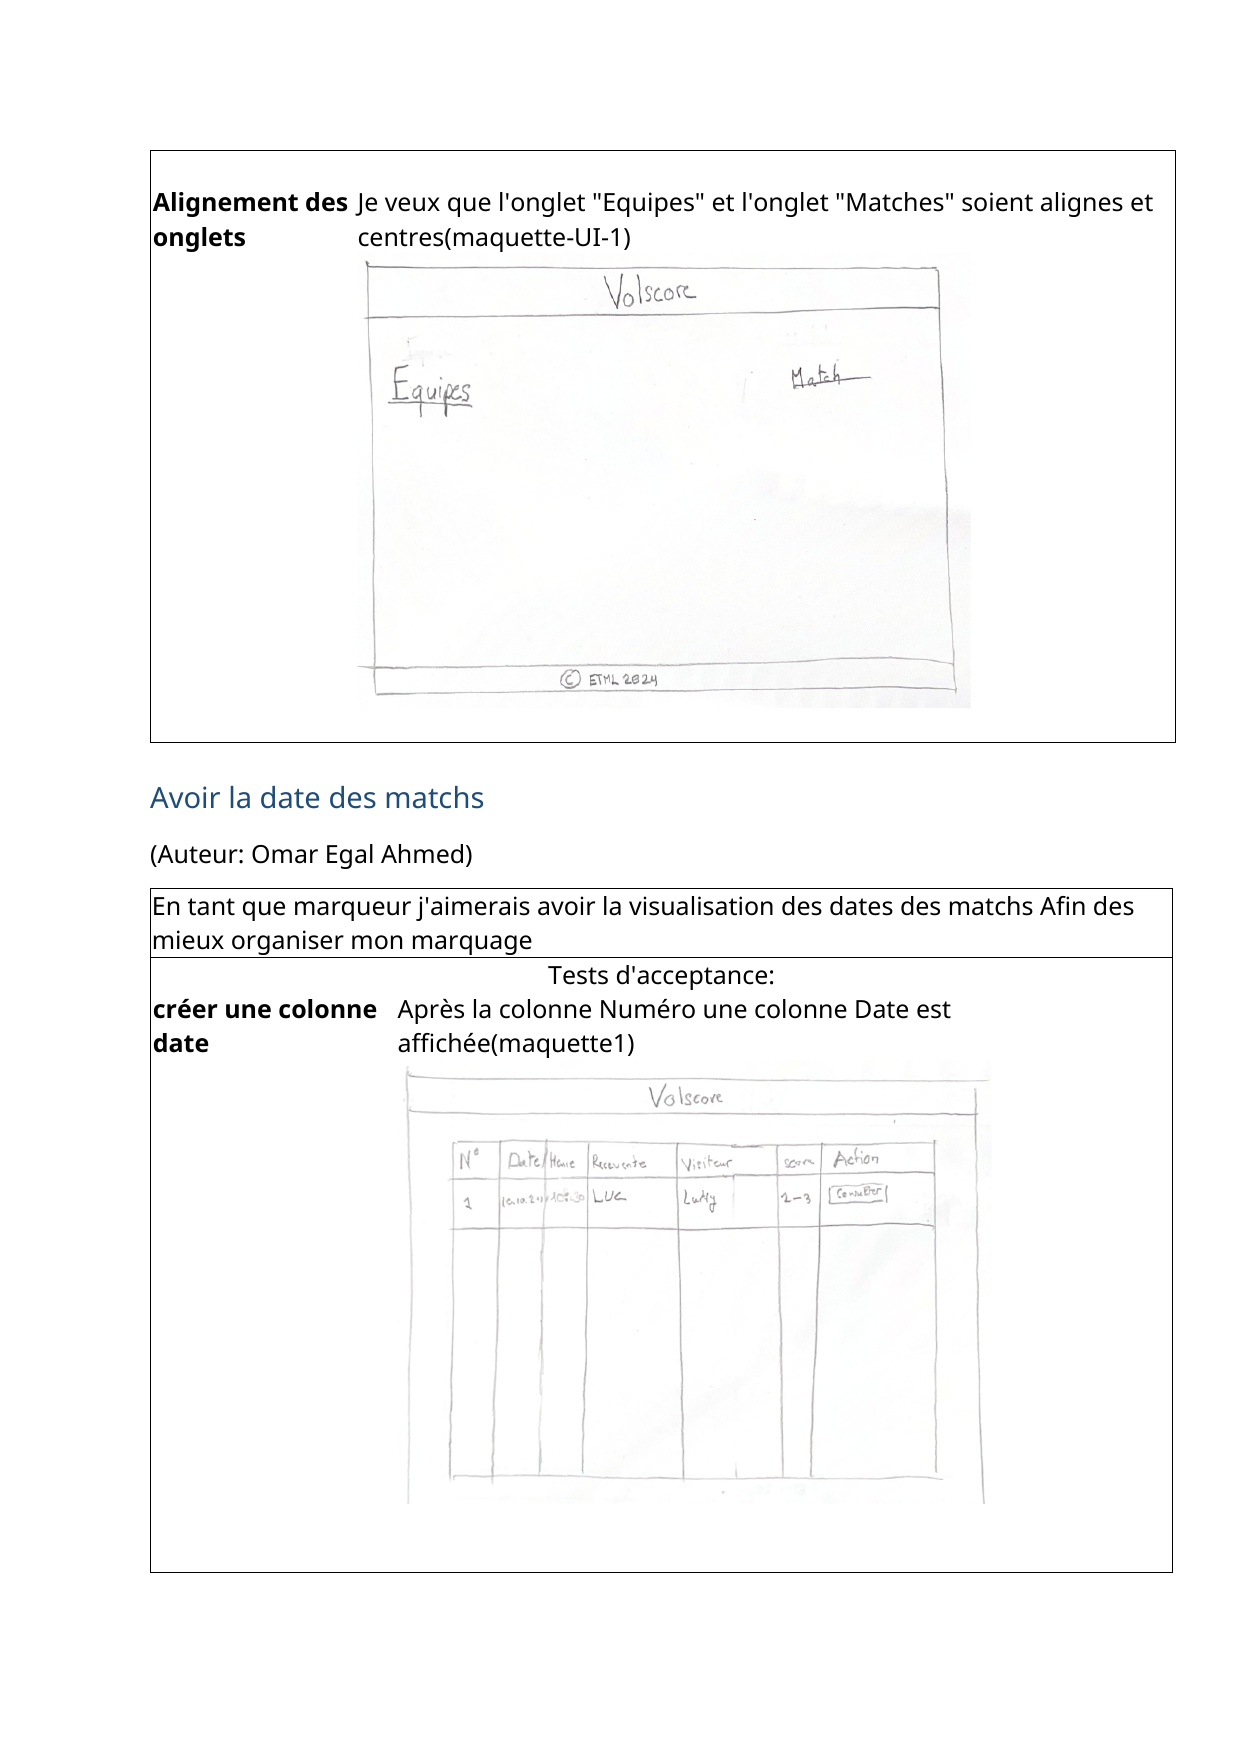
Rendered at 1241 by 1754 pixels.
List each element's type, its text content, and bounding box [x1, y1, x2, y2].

table_header En tant que marqueur j'aimerais avoir la visualisation des dates des matchs Afin des mieux organiser mon marquage [151, 889, 1172, 957]
table_cell Tests d'acceptance: [151, 958, 1172, 1572]
table_cell Tests d'acceptance: [151, 151, 1175, 742]
picture [357, 253, 971, 708]
picture [397, 1060, 992, 1504]
subtitle Avoir la date des matchs [150, 777, 1090, 817]
text (Auteur: Omar Egal Ahmed) [150, 837, 1090, 871]
